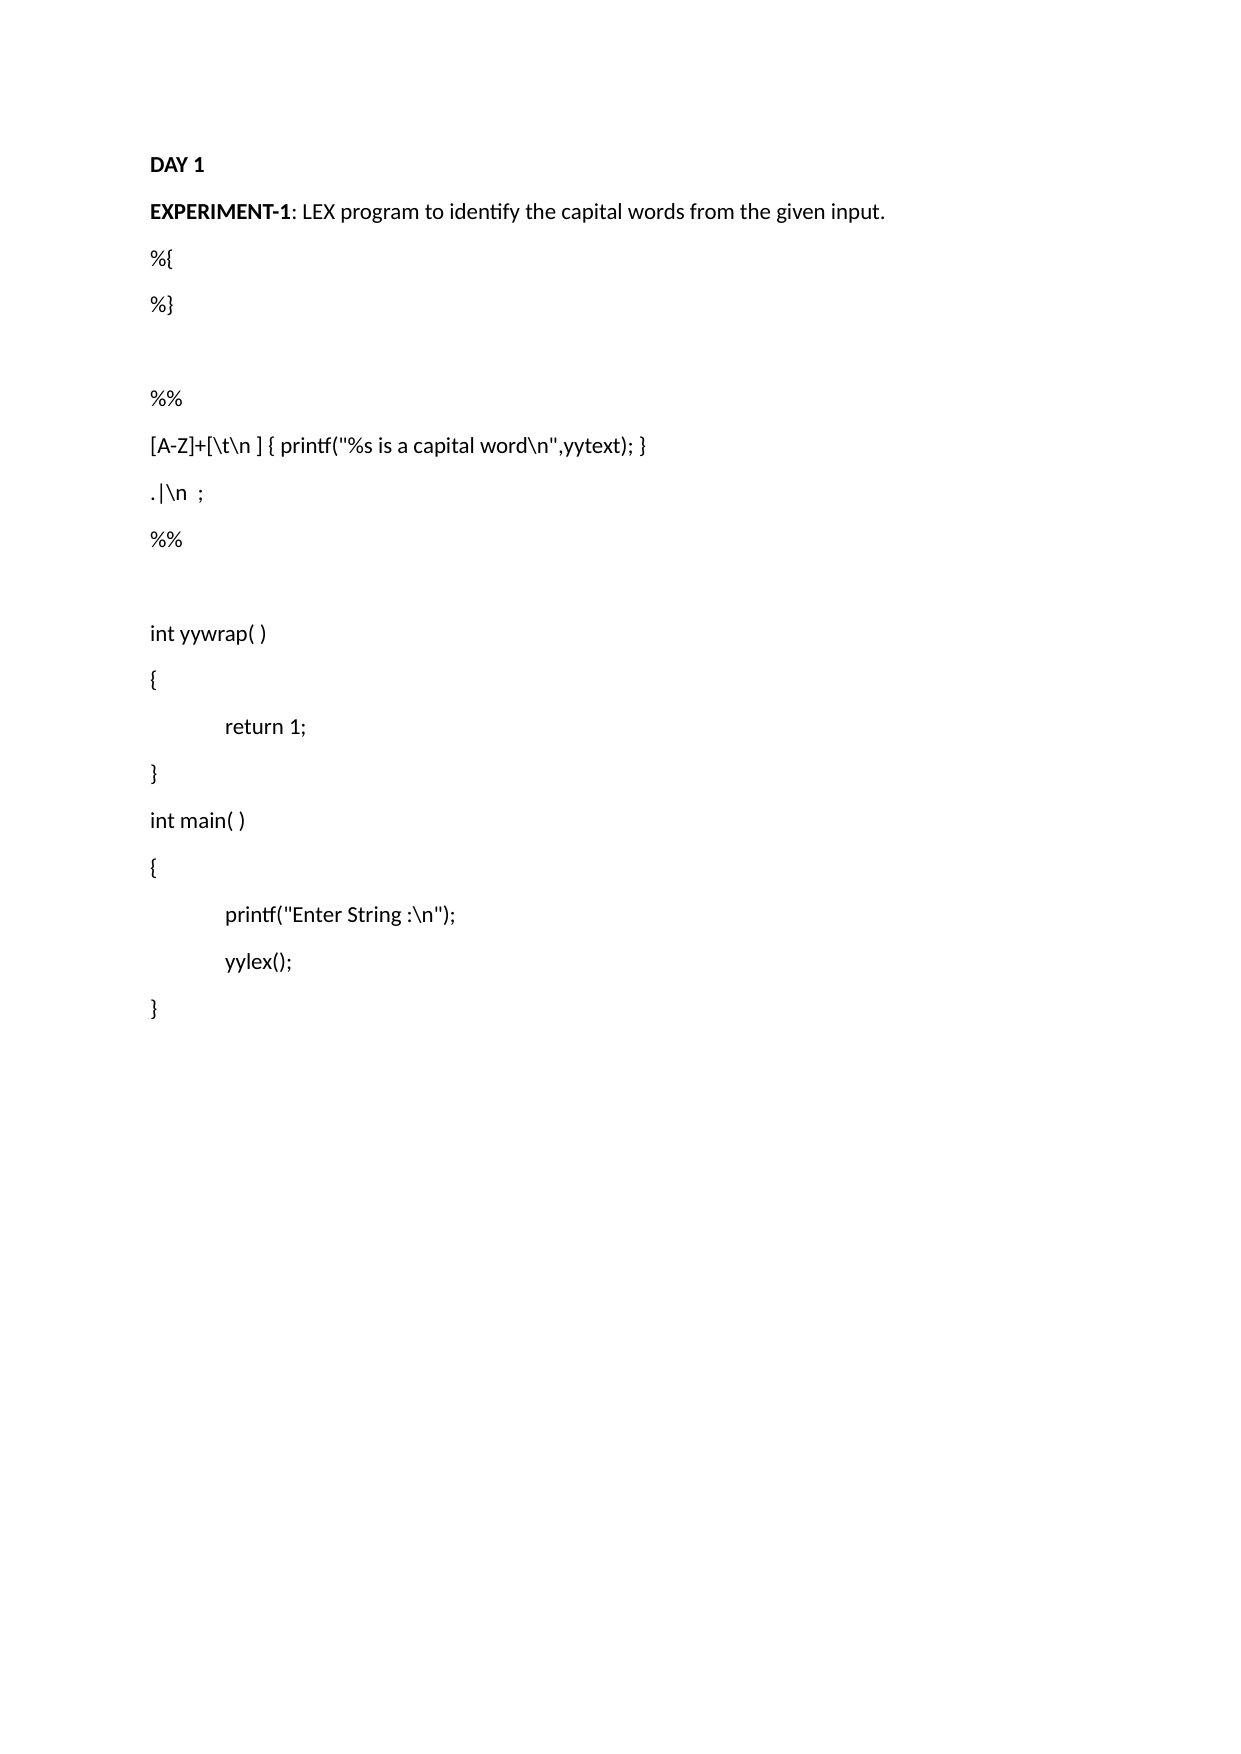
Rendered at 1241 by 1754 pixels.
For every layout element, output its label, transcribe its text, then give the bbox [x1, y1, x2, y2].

text %} [150, 291, 1090, 319]
text return 1; [150, 712, 1090, 741]
text { [150, 666, 1090, 694]
text printf("Enter String :\n"); [150, 900, 1090, 928]
text %% [150, 525, 1090, 553]
text int main( ) [150, 806, 1090, 834]
text yylex(); [150, 947, 1090, 975]
text .|\n ; [150, 478, 1090, 506]
text } [150, 759, 1090, 787]
text } [150, 994, 1090, 1022]
text EXPERIMENT-1: LEX program to identify the capital words from the given input. [150, 197, 1090, 225]
text %% [150, 384, 1090, 412]
text DAY 1 [150, 150, 1090, 178]
text { [150, 853, 1090, 881]
text [A-Z]+[\t\n ] { printf("%s is a capital word\n",yytext); } [150, 431, 1090, 459]
text %{ [150, 244, 1090, 272]
text int yywrap( ) [150, 619, 1090, 647]
